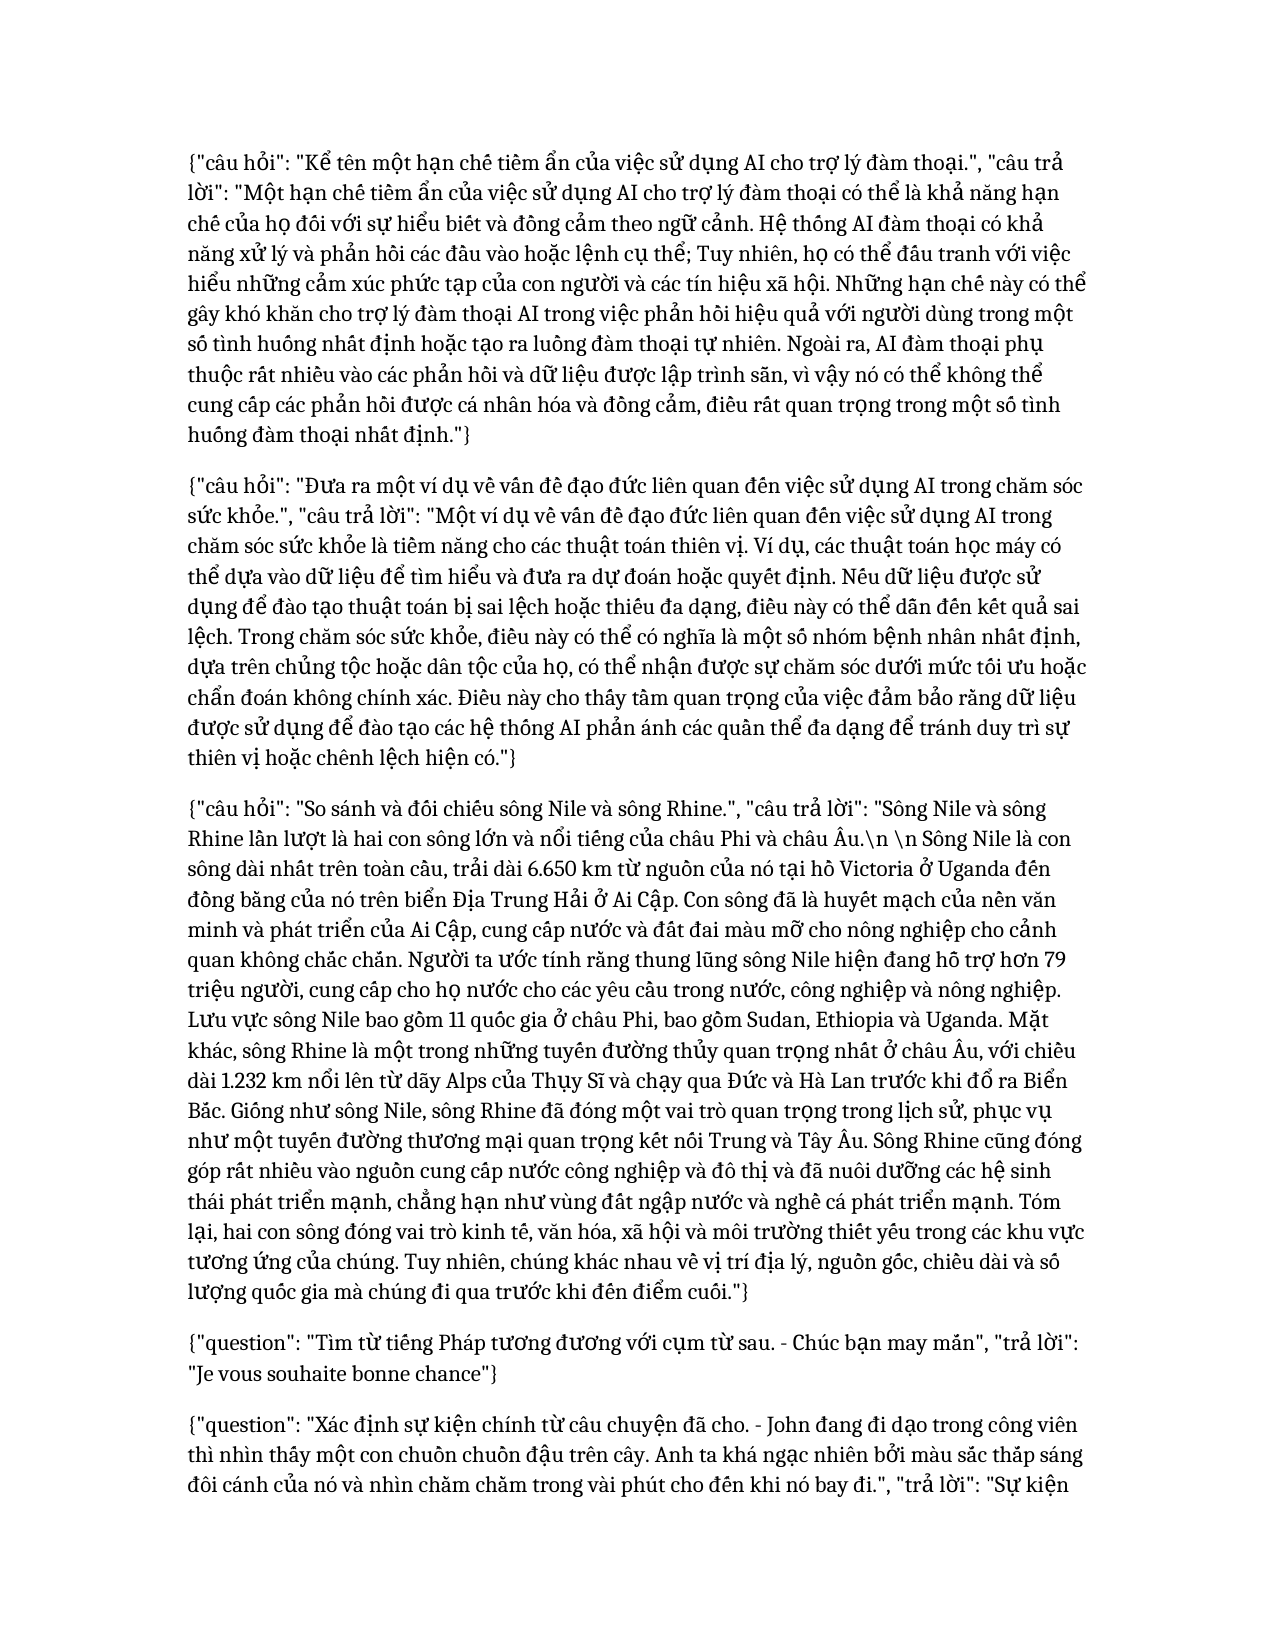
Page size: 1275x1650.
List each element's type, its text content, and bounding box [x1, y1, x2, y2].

text {"câu hỏi": "Đưa ra một ví dụ về vấn đề đạo đức liên quan đến việc sử dụng AI trong chăm sóc sức khỏe.", "câu trả lời": "Một ví dụ về vấn đề đạo đức liên quan đến việc sử dụng AI trong chăm sóc sức khỏe là tiềm năng cho các thuật toán thiên vị. Ví dụ, các thuật toán học máy có thể dựa vào dữ liệu để tìm hiểu và đưa ra dự đoán hoặc quyết định. Nếu dữ liệu được sử dụng để đào tạo thuật toán bị sai lệch hoặc thiếu đa dạng, điều này có thể dẫn đến kết quả sai lệch. Trong chăm sóc sức khỏe, điều này có thể có nghĩa là một số nhóm bệnh nhân nhất định, dựa trên chủng tộc hoặc dân tộc của họ, có thể nhận được sự chăm sóc dưới mức tối ưu hoặc chẩn đoán không chính xác. Điều này cho thấy tầm quan trọng của việc đảm bảo rằng dữ liệu được sử dụng để đào tạo các hệ thống AI phản ánh các quần thể đa dạng để tránh duy trì sự thiên vị hoặc chênh lệch hiện có."} [187, 473, 1087, 771]
text {"câu hỏi": "Kể tên một hạn chế tiềm ẩn của việc sử dụng AI cho trợ lý đàm thoại.", "câu trả lời": "Một hạn chế tiềm ẩn của việc sử dụng AI cho trợ lý đàm thoại có thể là khả năng hạn chế của họ đối với sự hiểu biết và đồng cảm theo ngữ cảnh. Hệ thống AI đàm thoại có khả năng xử lý và phản hồi các đầu vào hoặc lệnh cụ thể; Tuy nhiên, họ có thể đấu tranh với việc hiểu những cảm xúc phức tạp của con người và các tín hiệu xã hội. Những hạn chế này có thể gây khó khăn cho trợ lý đàm thoại AI trong việc phản hồi hiệu quả với người dùng trong một số tình huống nhất định hoặc tạo ra luồng đàm thoại tự nhiên. Ngoài ra, AI đàm thoại phụ thuộc rất nhiều vào các phản hồi và dữ liệu được lập trình sẵn, vì vậy nó có thể không thể cung cấp các phản hồi được cá nhân hóa và đồng cảm, điều rất quan trọng trong một số tình huống đàm thoại nhất định."} [187, 150, 1087, 448]
text {"câu hỏi": "So sánh và đối chiếu sông Nile và sông Rhine.", "câu trả lời": "Sông Nile và sông Rhine lần lượt là hai con sông lớn và nổi tiếng của châu Phi và châu Âu.\n \n Sông Nile là con sông dài nhất trên toàn cầu, trải dài 6.650 km từ nguồn của nó tại hồ Victoria ở Uganda đến đồng bằng của nó trên biển Địa Trung Hải ở Ai Cập. Con sông đã là huyết mạch của nền văn minh và phát triển của Ai Cập, cung cấp nước và đất đai màu mỡ cho nông nghiệp cho cảnh quan không chắc chắn. Người ta ước tính rằng thung lũng sông Nile hiện đang hỗ trợ hơn 79 triệu người, cung cấp cho họ nước cho các yêu cầu trong nước, công nghiệp và nông nghiệp. Lưu vực sông Nile bao gồm 11 quốc gia ở châu Phi, bao gồm Sudan, Ethiopia và Uganda. Mặt khác, sông Rhine là một trong những tuyến đường thủy quan trọng nhất ở châu Âu, với chiều dài 1.232 km nổi lên từ dãy Alps của Thụy Sĩ và chạy qua Đức và Hà Lan trước khi đổ ra Biển Bắc. Giống như sông Nile, sông Rhine đã đóng một vai trò quan trọng trong lịch sử, phục vụ như một tuyến đường thương mại quan trọng kết nối Trung và Tây Âu. Sông Rhine cũng đóng góp rất nhiều vào nguồn cung cấp nước công nghiệp và đô thị và đã nuôi dưỡng các hệ sinh thái phát triển mạnh, chẳng hạn như vùng đất ngập nước và nghề cá phát triển mạnh. Tóm lại, hai con sông đóng vai trò kinh tế, văn hóa, xã hội và môi trường thiết yếu trong các khu vực tương ứng của chúng. Tuy nhiên, chúng khác nhau về vị trí địa lý, nguồn gốc, chiều dài và số lượng quốc gia mà chúng đi qua trước khi đến điểm cuối."} [187, 796, 1087, 1306]
text {"question": "Tìm từ tiếng Pháp tương đương với cụm từ sau. - Chúc bạn may mắn", "trả lời": "Je vous souhaite bonne chance"} [187, 1330, 1087, 1387]
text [187, 1411, 1087, 1498]
